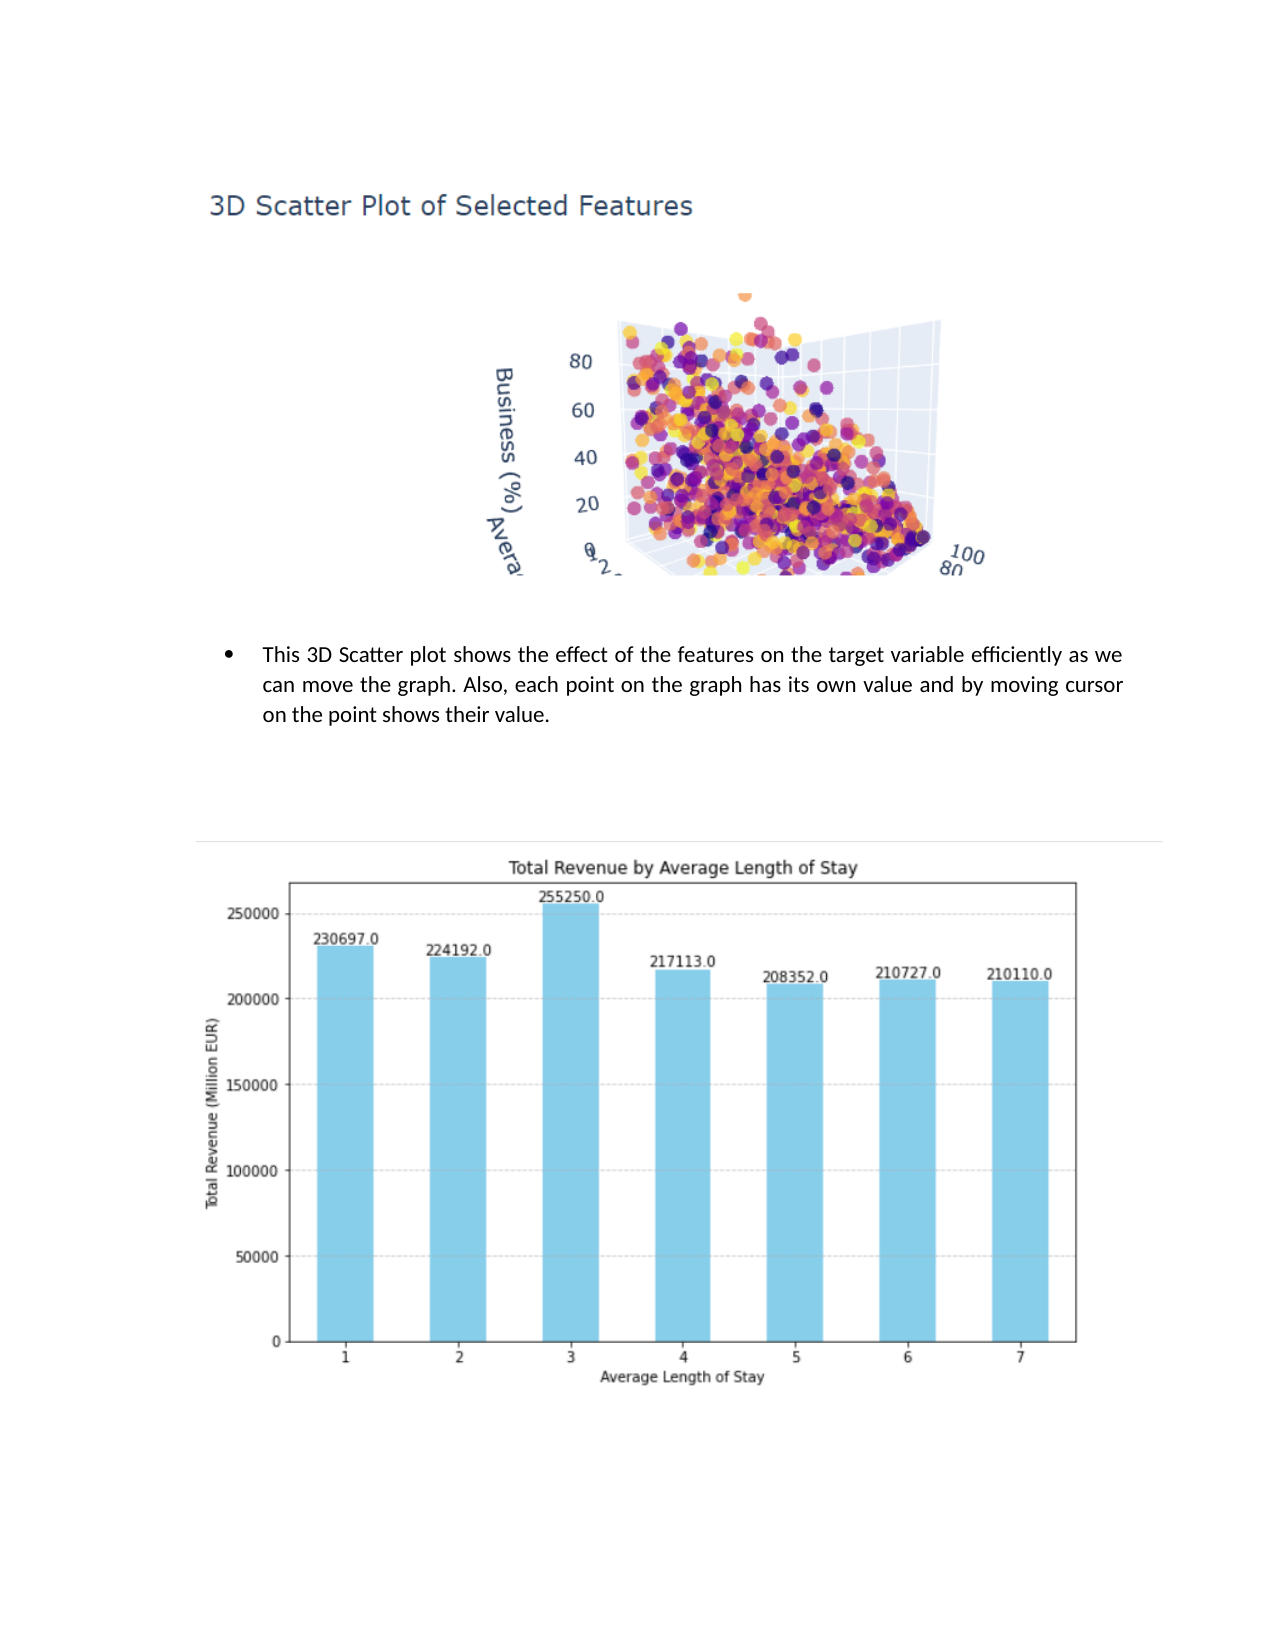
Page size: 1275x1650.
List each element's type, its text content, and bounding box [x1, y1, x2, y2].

picture [187, 150, 1075, 622]
picture [187, 841, 1163, 1396]
list This 3D Scatter plot shows the effect of the features on the target variable efficiently as we can move the graph. Also, each point on the graph has its own value and by moving cursor on the point shows their value. [225, 640, 1125, 729]
